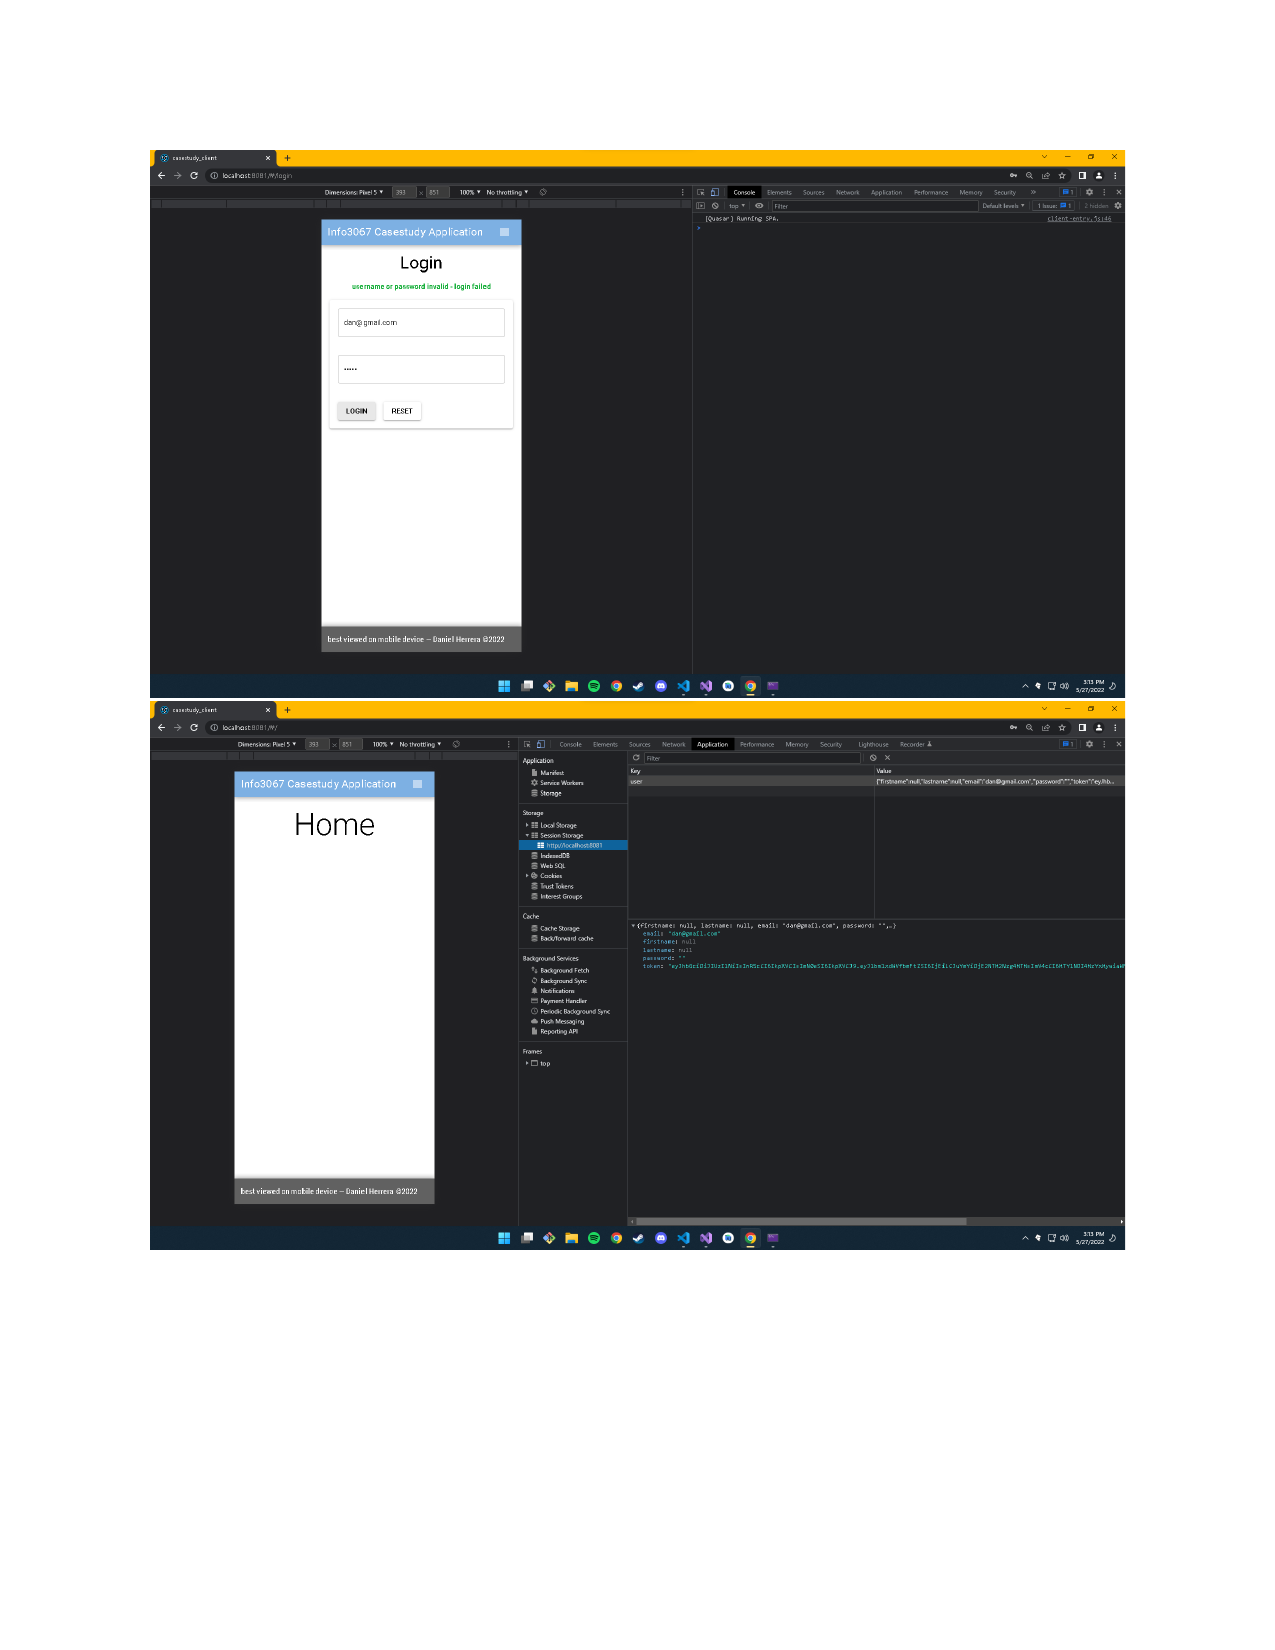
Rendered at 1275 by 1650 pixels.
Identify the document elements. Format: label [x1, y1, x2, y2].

picture [150, 150, 1125, 698]
picture [150, 701, 1125, 1250]
